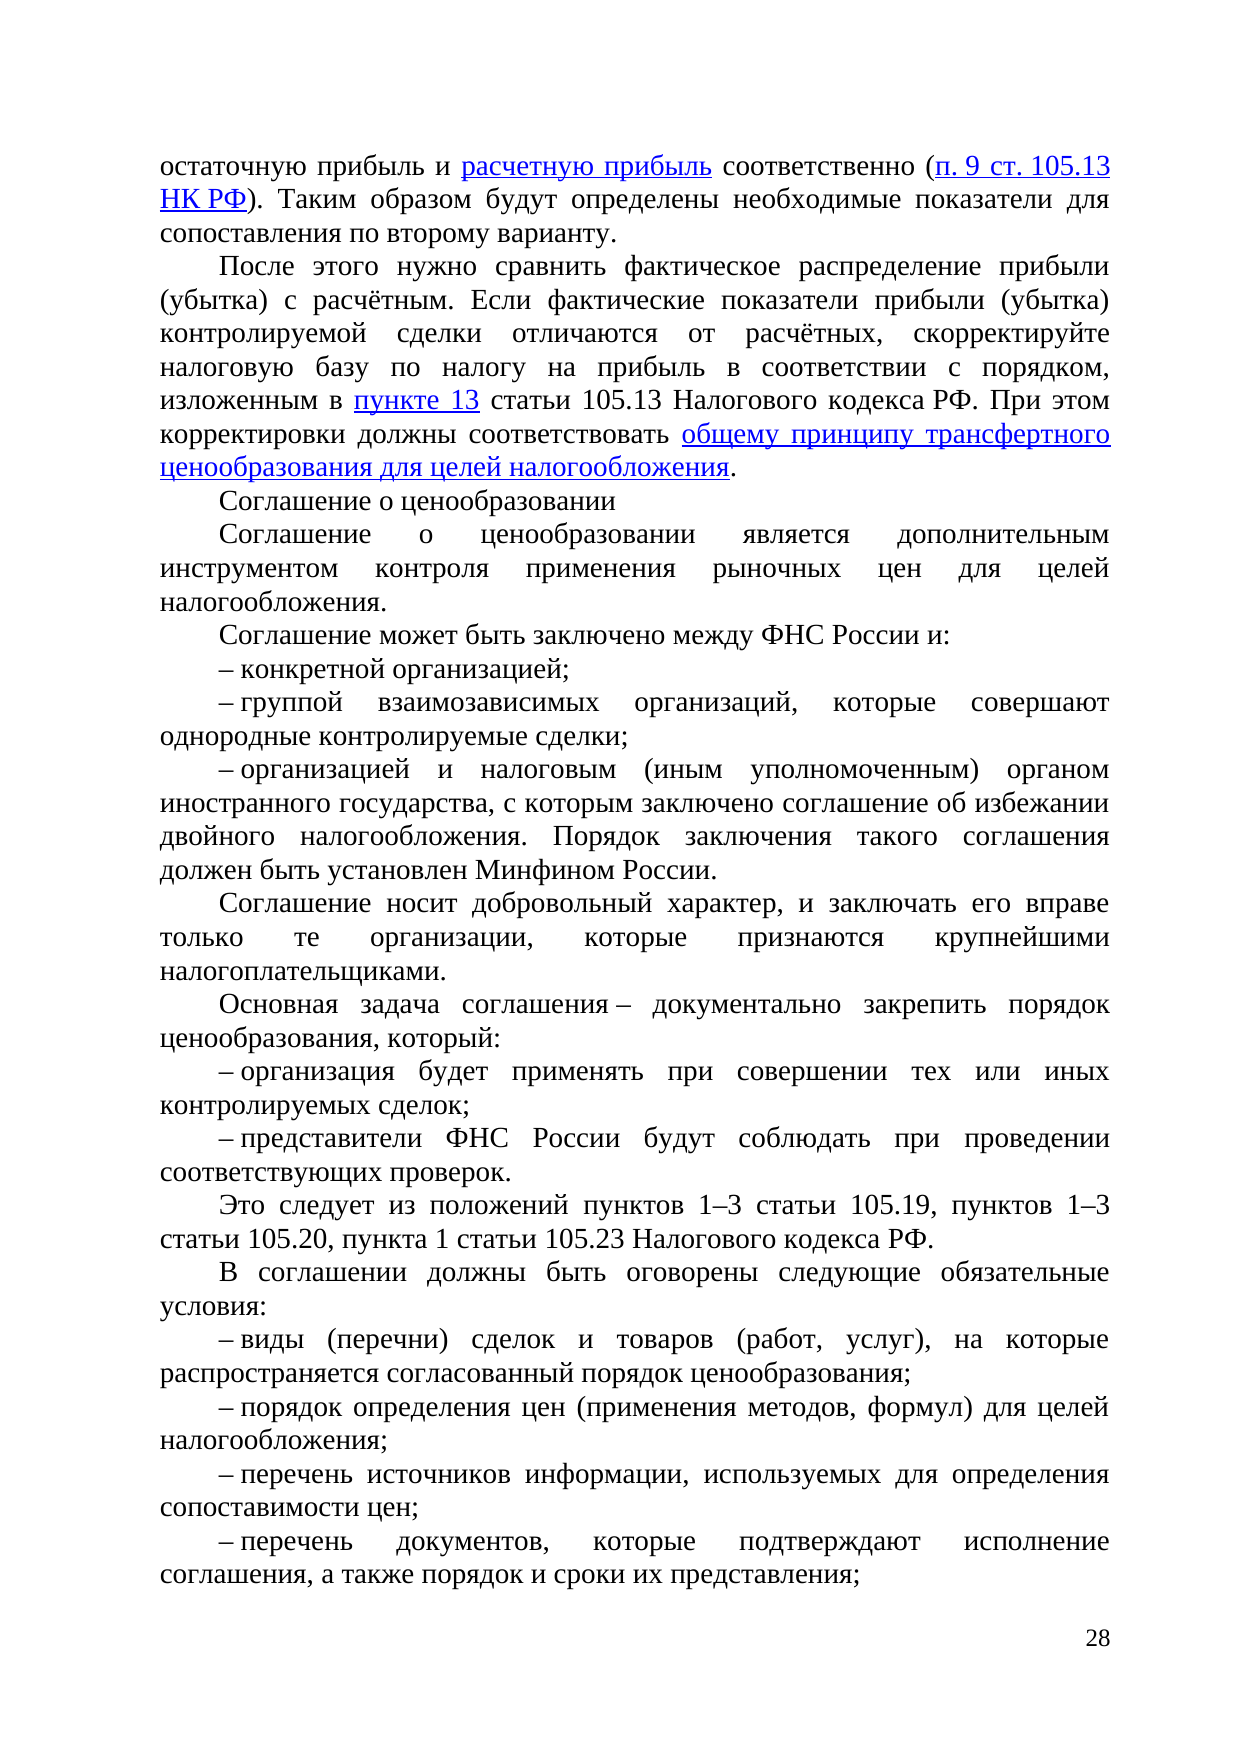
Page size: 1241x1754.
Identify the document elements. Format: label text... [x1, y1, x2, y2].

text Соглашение о ценообразовании является дополнительным инструментом контроля применения рыночных цен для целей налогообложения. [159, 517, 1110, 617]
text Это следует из положений пунктов 1–3 статьи 105.19, пунктов 1–3 статьи 105.20, пункта 1 статьи 105.23 Налогового кодекса РФ. [159, 1187, 1110, 1254]
text Соглашение носит добровольный характер, и заключать его вправе только те организации, которые признаются крупнейшими налогоплательщиками. [159, 886, 1110, 986]
text – организацией и налоговым (иным уполномоченным) органом иностранного государства, с которым заключено соглашение об избежании двойного налогообложения. Порядок заключения такого соглашения должен быть установлен Минфином России. [159, 751, 1110, 886]
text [159, 148, 1110, 248]
text – организация будет применять при совершении тех или иных контролируемых сделок; [159, 1053, 1110, 1120]
text – виды (перечни) сделок и товаров (работ, услуг), на которые распространяется согласованный порядок ценообразования; [159, 1322, 1110, 1389]
text – перечень источников информации, используемых для определения сопоставимости цен; [159, 1456, 1110, 1523]
text В соглашении должны быть оговорены следующие обязательные условия: [159, 1254, 1110, 1322]
text Соглашение может быть заключено между ФНС России и: [159, 617, 1110, 651]
text – представители ФНС России будут соблюдать при проведении соответствующих проверок. [159, 1120, 1110, 1187]
text Основная задача соглашения – документально закрепить порядок ценообразования, который: [159, 986, 1110, 1053]
text Соглашение о ценообразовании [159, 483, 1110, 517]
text – конкретной организацией; [159, 651, 1110, 684]
text После этого нужно сравнить фактическое распределение прибыли (убытка) с расчётным. Если фактические показатели прибыли (убытка) контролируемой сделки отличаются от расчётных, скорректируйте налоговую базу по налогу на прибыль в соответствии с порядком, изложенным в пункте 13 статьи 105.13 Налогового кодекса РФ. При этом корректировки должны соответствовать общему принципу трансфертного ценообразования для целей налогообложения. [159, 248, 1110, 483]
text – перечень документов, которые подтверждают исполнение соглашения, а также порядок и сроки их представления; [159, 1523, 1110, 1590]
text – порядок определения цен (применения методов, формул) для целей налогообложения; [159, 1389, 1110, 1456]
text – группой взаимозависимых организаций, которые совершают однородные контролируемые сделки; [159, 684, 1110, 751]
